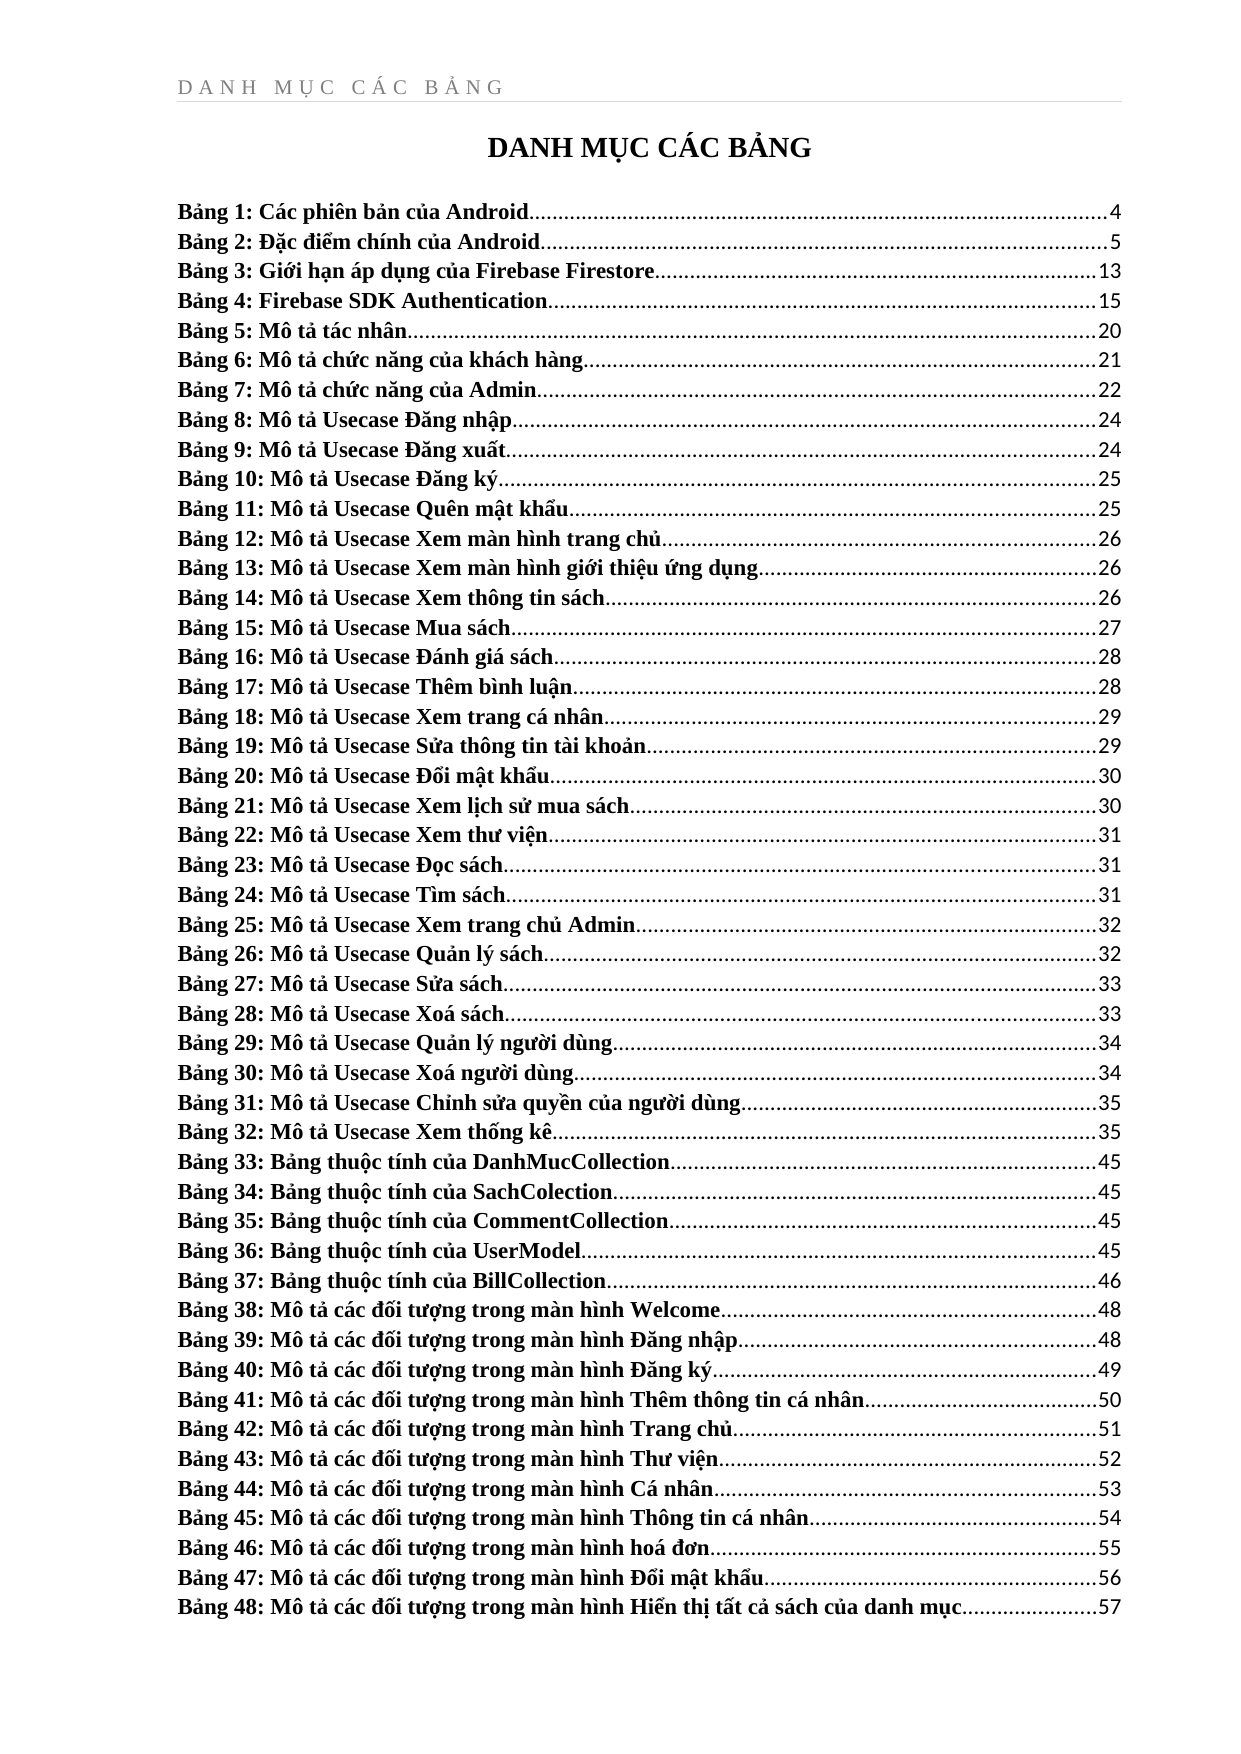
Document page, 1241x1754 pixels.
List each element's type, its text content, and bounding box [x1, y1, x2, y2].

text Bảng 41: Mô tả các đối tượng trong màn hình Thêm thông tin cá nhân 50 [177, 1385, 1122, 1413]
text Bảng 18: Mô tả Usecase Xem trang cá nhân 29 [177, 702, 1122, 730]
text Bảng 13: Mô tả Usecase Xem màn hình giới thiệu ứng dụng 26 [177, 553, 1122, 581]
text Bảng 40: Mô tả các đối tượng trong màn hình Đăng ký 49 [177, 1355, 1122, 1383]
text Bảng 2: Đặc điểm chính của Android 5 [177, 227, 1122, 255]
text Bảng 6: Mô tả chức năng của khách hàng 21 [177, 346, 1122, 374]
text Bảng 42: Mô tả các đối tượng trong màn hình Trang chủ 51 [177, 1414, 1122, 1442]
text Bảng 22: Mô tả Usecase Xem thư viện 31 [177, 821, 1122, 849]
text Bảng 20: Mô tả Usecase Đổi mật khẩu 30 [177, 761, 1122, 789]
text Bảng 29: Mô tả Usecase Quản lý người dùng 34 [177, 1028, 1122, 1056]
text Bảng 34: Bảng thuộc tính của SachColection 45 [177, 1177, 1122, 1205]
text DANH MỤC CÁC BẢNG [177, 130, 1122, 164]
text Bảng 46: Mô tả các đối tượng trong màn hình hoá đơn 55 [177, 1533, 1122, 1561]
text Bảng 43: Mô tả các đối tượng trong màn hình Thư viện 52 [177, 1444, 1122, 1472]
text Bảng 19: Mô tả Usecase Sửa thông tin tài khoản 29 [177, 732, 1122, 759]
text Bảng 35: Bảng thuộc tính của CommentCollection 45 [177, 1207, 1122, 1234]
text Bảng 45: Mô tả các đối tượng trong màn hình Thông tin cá nhân 54 [177, 1503, 1122, 1531]
text Bảng 30: Mô tả Usecase Xoá người dùng 34 [177, 1058, 1122, 1086]
text Bảng 39: Mô tả các đối tượng trong màn hình Đăng nhập 48 [177, 1325, 1122, 1353]
text Bảng 28: Mô tả Usecase Xoá sách 33 [177, 999, 1122, 1027]
text Bảng 36: Bảng thuộc tính của UserModel 45 [177, 1236, 1122, 1264]
text Bảng 37: Bảng thuộc tính của BillCollection 46 [177, 1266, 1122, 1294]
text Bảng 4: Firebase SDK Authentication 15 [177, 286, 1122, 314]
text Bảng 33: Bảng thuộc tính của DanhMucCollection 45 [177, 1147, 1122, 1175]
text Bảng 7: Mô tả chức năng của Admin 22 [177, 375, 1122, 403]
text Bảng 10: Mô tả Usecase Đăng ký 25 [177, 464, 1122, 492]
text Bảng 1: Các phiên bản của Android 4 [177, 197, 1122, 225]
text Bảng 32: Mô tả Usecase Xem thống kê 35 [177, 1117, 1122, 1146]
text Bảng 27: Mô tả Usecase Sửa sách 33 [177, 969, 1122, 997]
text Bảng 38: Mô tả các đối tượng trong màn hình Welcome 48 [177, 1296, 1122, 1324]
text Bảng 9: Mô tả Usecase Đăng xuất 24 [177, 435, 1122, 463]
text Bảng 16: Mô tả Usecase Đánh giá sách 28 [177, 642, 1122, 671]
text Bảng 11: Mô tả Usecase Quên mật khẩu 25 [177, 494, 1122, 522]
text Bảng 8: Mô tả Usecase Đăng nhập 24 [177, 405, 1122, 433]
text Bảng 14: Mô tả Usecase Xem thông tin sách 26 [177, 583, 1122, 611]
text Bảng 21: Mô tả Usecase Xem lịch sử mua sách 30 [177, 791, 1122, 819]
text Bảng 12: Mô tả Usecase Xem màn hình trang chủ 26 [177, 524, 1122, 552]
text Bảng 44: Mô tả các đối tượng trong màn hình Cá nhân 53 [177, 1474, 1122, 1502]
text Bảng 47: Mô tả các đối tượng trong màn hình Đổi mật khẩu 56 [177, 1563, 1122, 1591]
text Bảng 3: Giới hạn áp dụng của Firebase Firestore 13 [177, 257, 1122, 284]
text Bảng 48: Mô tả các đối tượng trong màn hình Hiển thị tất cả sách của danh mục 57 [177, 1592, 1122, 1621]
text Bảng 5: Mô tả tác nhân 20 [177, 316, 1122, 344]
text Bảng 17: Mô tả Usecase Thêm bình luận 28 [177, 672, 1122, 700]
text Bảng 25: Mô tả Usecase Xem trang chủ Admin 32 [177, 910, 1122, 938]
text Bảng 15: Mô tả Usecase Mua sách 27 [177, 613, 1122, 641]
text Bảng 31: Mô tả Usecase Chỉnh sửa quyền của người dùng 35 [177, 1088, 1122, 1116]
text Bảng 24: Mô tả Usecase Tìm sách 31 [177, 880, 1122, 908]
text Bảng 23: Mô tả Usecase Đọc sách 31 [177, 850, 1122, 878]
text Bảng 26: Mô tả Usecase Quản lý sách 32 [177, 939, 1122, 967]
